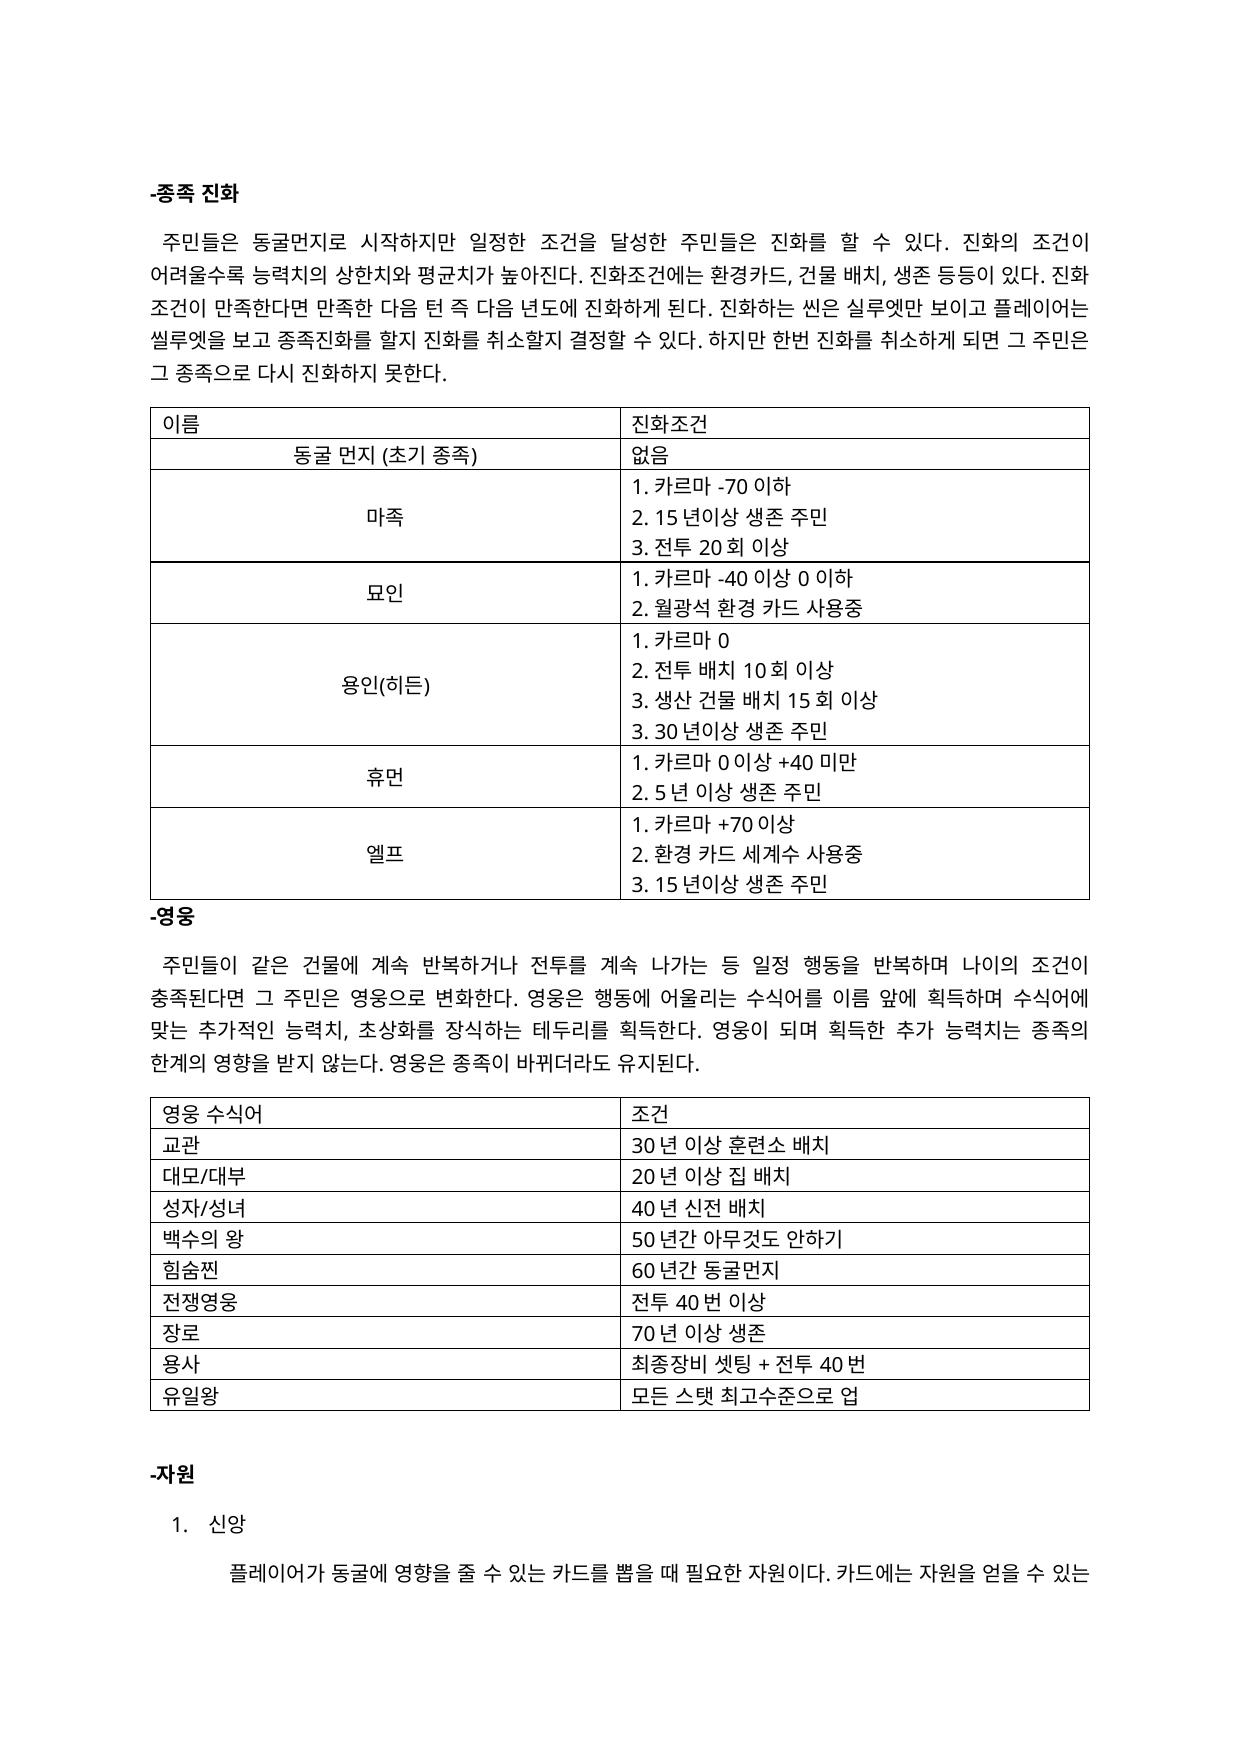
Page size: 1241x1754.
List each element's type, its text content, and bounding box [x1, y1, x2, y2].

table_cell 성자/성녀 [151, 1192, 620, 1222]
table_cell 대모/대부 [151, 1160, 620, 1191]
table_cell 최종장비 셋팅 + 전투 40번 [621, 1349, 1089, 1379]
text -자원 [150, 1458, 1090, 1489]
table_cell 50년간 아무것도 안하기 [621, 1223, 1089, 1253]
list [208, 1557, 1090, 1587]
table_cell 휴먼 [151, 746, 620, 807]
table_cell 1. 카르마 +70이상 2. 환경 카드 세계수 사용중 3. 15년이상 생존 주민 [621, 808, 1089, 899]
table_cell 유일왕 [151, 1380, 620, 1410]
table_cell 1. 카르마 0 2. 전투 배치 10회 이상 3. 생산 건물 배치 15회 이상 3. 30년이상 생존 주민 [621, 624, 1089, 745]
table_cell 20년 이상 집 배치 [621, 1160, 1089, 1191]
table_cell 묘인 [151, 563, 620, 623]
text 주민들이 같은 건물에 계속 반복하거나 전투를 계속 나가는 등 일정 행동을 반복하며 나이의 조건이 충족된다면 그 주민은 영웅으로 변화한다. 영웅은 행동에 어울리는 수식어를 이름 앞에 획득하며 수식어에 맞는 추가적인 능력치, 초상화를 장식하는 테두리를 획득한다. 영웅이 되며 획득한 추가 능력치는 종족의 한계의 영향을 받지 않는다. 영웅은 종족이 바뀌더라도 유지된다. [150, 949, 1090, 1078]
table_cell 40년 신전 배치 [621, 1192, 1089, 1222]
table_cell 없음 [621, 439, 1089, 469]
table_cell 전쟁영웅 [151, 1286, 620, 1316]
table_header 이름 [151, 408, 620, 438]
table_cell 1. 카르마 -40 이상 0 이하 2. 월광석 환경 카드 사용중 [621, 563, 1089, 623]
table_cell 70년 이상 생존 [621, 1317, 1089, 1347]
table_cell 백수의 왕 [151, 1223, 620, 1253]
table_header 영웅 수식어 [151, 1098, 620, 1128]
table_cell 1. 카르마 0이상 +40 미만 2. 5년 이상 생존 주민 [621, 746, 1089, 807]
table_cell 힘숨찐 [151, 1255, 620, 1285]
text -종족 진화 [150, 177, 1090, 207]
table_cell 장로 [151, 1317, 620, 1347]
table_cell 전투 40번 이상 [621, 1286, 1089, 1316]
table_cell 교관 [151, 1129, 620, 1159]
table_cell 동굴 먼지 (초기 종족) [151, 439, 620, 469]
table_cell 1. 카르마 -70 이하 2. 15년이상 생존 주민 3. 전투 20회 이상 [621, 470, 1089, 561]
table_cell 모든 스탯 최고수준으로 업 [621, 1380, 1089, 1410]
text -영웅 [150, 900, 1090, 930]
list 신앙 [171, 1508, 1090, 1538]
table_cell 30년 이상 훈련소 배치 [621, 1129, 1089, 1159]
text 주민들은 동굴먼지로 시작하지만 일정한 조건을 달성한 주민들은 진화를 할 수 있다. 진화의 조건이 어려울수록 능력치의 상한치와 평균치가 높아진다. 진화조건에는 환경카드, 건물 배치, 생존 등등이 있다. 진화 조건이 만족한다면 만족한 다음 턴 즉 다음 년도에 진화하게 된다. 진화하는 씬은 실루엣만 보이고 플레이어는 씰루엣을 보고 종족진화를 할지 진화를 취소할지 결정할 수 있다. 하지만 한번 진화를 취소하게 되면 그 주민은 그 종족으로 다시 진화하지 못한다. [150, 227, 1090, 388]
table_header 진화조건 [621, 408, 1089, 438]
table_cell 마족 [151, 470, 620, 561]
table_cell 엘프 [151, 808, 620, 899]
table_cell 용사 [151, 1349, 620, 1379]
table_cell 60년간 동굴먼지 [621, 1255, 1089, 1285]
table_cell 용인(히든) [151, 624, 620, 745]
table_header 조건 [621, 1098, 1089, 1128]
